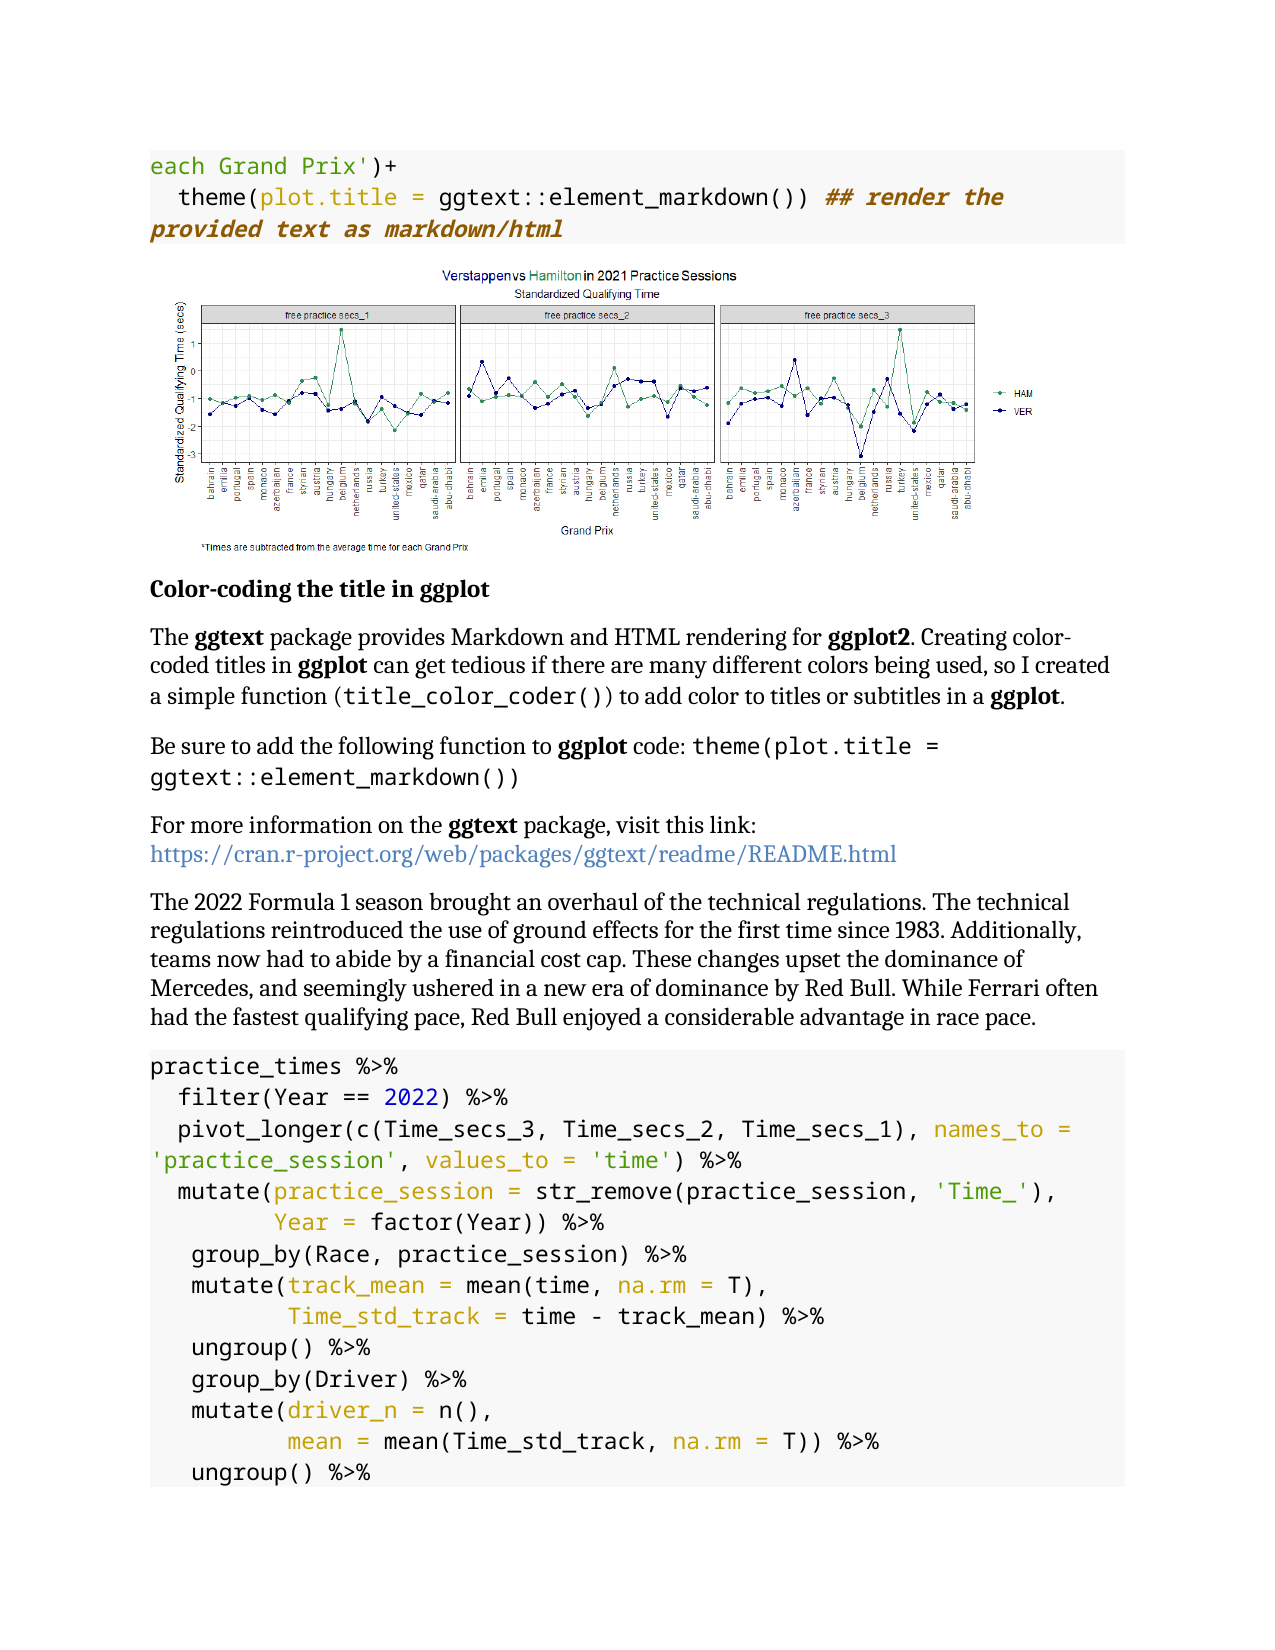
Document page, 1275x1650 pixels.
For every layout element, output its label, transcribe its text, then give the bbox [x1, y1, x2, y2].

text Color-coding the title in ggplot [150, 575, 1125, 604]
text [150, 150, 1125, 244]
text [150, 1050, 1125, 1487]
text For more information on the ggtext package, visit this link: https://cran.r-project.org/web/packages/ggtext/readme/README.html [150, 811, 1125, 869]
text Be sure to add the following function to ggplot code: theme(plot.title = ggtext::element_markdown()) [150, 730, 1125, 792]
text The 2022 Formula 1 season brought an overhaul of the technical regulations. The technical regulations reintroduced the use of ground effects for the first time since 1983. Additionally, teams now had to abide by a financial cost cap. These changes upset the dominance of Mercedes, and seemingly ushered in a new era of dominance by Red Bull. While Ferrari often had the fastest qualifying pace, Red Bull enjoyed a considerable advantage in race pace. [150, 887, 1125, 1031]
picture [168, 264, 1044, 557]
text The ggtext package provides Markdown and HTML rendering for ggplot2. Creating color-coded titles in ggplot can get tedious if there are many different colors being used, so I created a simple function (title_color_coder()) to add color to titles or subtitles in a ggplot. [150, 622, 1125, 711]
